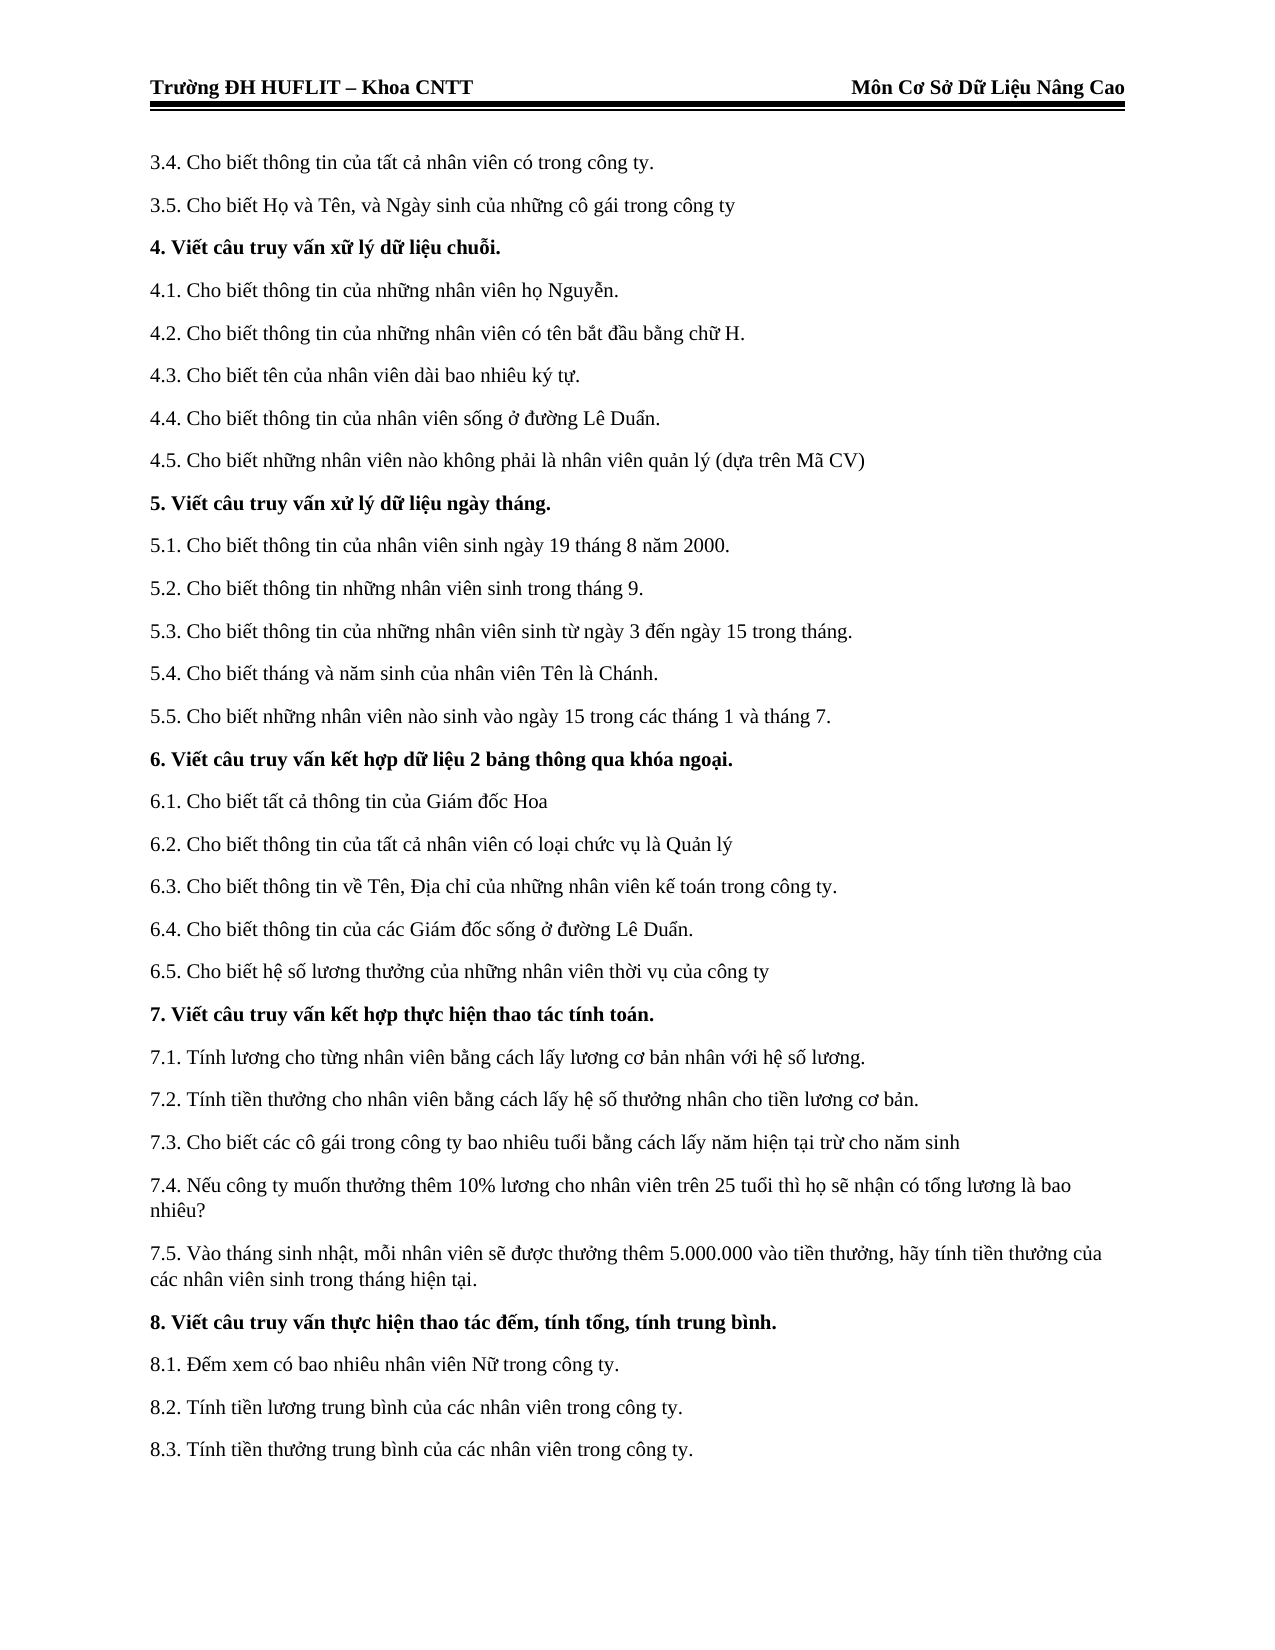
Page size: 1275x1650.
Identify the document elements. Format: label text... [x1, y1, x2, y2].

text 7. Viết câu truy vấn kết hợp thực hiện thao tác tính toán. [150, 1002, 1125, 1026]
text 6.2. Cho biết thông tin của tất cả nhân viên có loại chức vụ là Quản lý [150, 832, 1125, 856]
text 6.3. Cho biết thông tin về Tên, Địa chỉ của những nhân viên kế toán trong công ty. [150, 874, 1125, 898]
text 5.3. Cho biết thông tin của những nhân viên sinh từ ngày 3 đến ngày 15 trong tháng. [150, 619, 1125, 643]
text 5.4. Cho biết tháng và năm sinh của nhân viên Tên là Chánh. [150, 661, 1125, 685]
text 3.5. Cho biết Họ và Tên, và Ngày sinh của những cô gái trong công ty [150, 193, 1125, 217]
text 4.5. Cho biết những nhân viên nào không phải là nhân viên quản lý (dựa trên Mã CV) [150, 448, 1125, 472]
text 5.1. Cho biết thông tin của nhân viên sinh ngày 19 tháng 8 năm 2000. [150, 533, 1125, 557]
text 7.1. Tính lương cho từng nhân viên bằng cách lấy lương cơ bản nhân với hệ số lương. [150, 1045, 1125, 1069]
text 3.4. Cho biết thông tin của tất cả nhân viên có trong công ty. [150, 150, 1125, 174]
text 6.4. Cho biết thông tin của các Giám đốc sống ở đường Lê Duẩn. [150, 917, 1125, 941]
text 7.3. Cho biết các cô gái trong công ty bao nhiêu tuổi bằng cách lấy năm hiện tại trừ cho năm sinh [150, 1130, 1125, 1154]
text 6.1. Cho biết tất cả thông tin của Giám đốc Hoa [150, 789, 1125, 813]
text 7.5. Vào tháng sinh nhật, mỗi nhân viên sẽ được thưởng thêm 5.000.000 vào tiền thưởng, hãy tính tiền thưởng của các nhân viên sinh trong tháng hiện tại. [150, 1241, 1125, 1291]
text 6. Viết câu truy vấn kết hợp dữ liệu 2 bảng thông qua khóa ngoại. [150, 746, 1125, 771]
text 4.3. Cho biết tên của nhân viên dài bao nhiêu ký tự. [150, 363, 1125, 387]
text 7.2. Tính tiền thưởng cho nhân viên bằng cách lấy hệ số thưởng nhân cho tiền lương cơ bản. [150, 1087, 1125, 1111]
text 8.3. Tính tiền thưởng trung bình của các nhân viên trong công ty. [150, 1437, 1125, 1461]
text 4.2. Cho biết thông tin của những nhân viên có tên bắt đầu bằng chữ H. [150, 320, 1125, 344]
text 5.2. Cho biết thông tin những nhân viên sinh trong tháng 9. [150, 576, 1125, 600]
text 6.5. Cho biết hệ số lương thưởng của những nhân viên thời vụ của công ty [150, 959, 1125, 983]
text 4.1. Cho biết thông tin của những nhân viên họ Nguyễn. [150, 278, 1125, 302]
text 5.5. Cho biết những nhân viên nào sinh vào ngày 15 trong các tháng 1 và tháng 7. [150, 704, 1125, 728]
text 8.2. Tính tiền lương trung bình của các nhân viên trong công ty. [150, 1395, 1125, 1419]
text 8.1. Đếm xem có bao nhiêu nhân viên Nữ trong công ty. [150, 1352, 1125, 1376]
text 7.4. Nếu công ty muốn thưởng thêm 10% lương cho nhân viên trên 25 tuổi thì họ sẽ nhận có tổng lương là bao nhiêu? [150, 1172, 1125, 1222]
text 5. Viết câu truy vấn xử lý dữ liệu ngày tháng. [150, 491, 1125, 515]
text 4.4. Cho biết thông tin của nhân viên sống ở đường Lê Duẩn. [150, 406, 1125, 430]
text 4. Viết câu truy vấn xữ lý dữ liệu chuỗi. [150, 235, 1125, 259]
text 8. Viết câu truy vấn thực hiện thao tác đếm, tính tổng, tính trung bình. [150, 1309, 1125, 1334]
